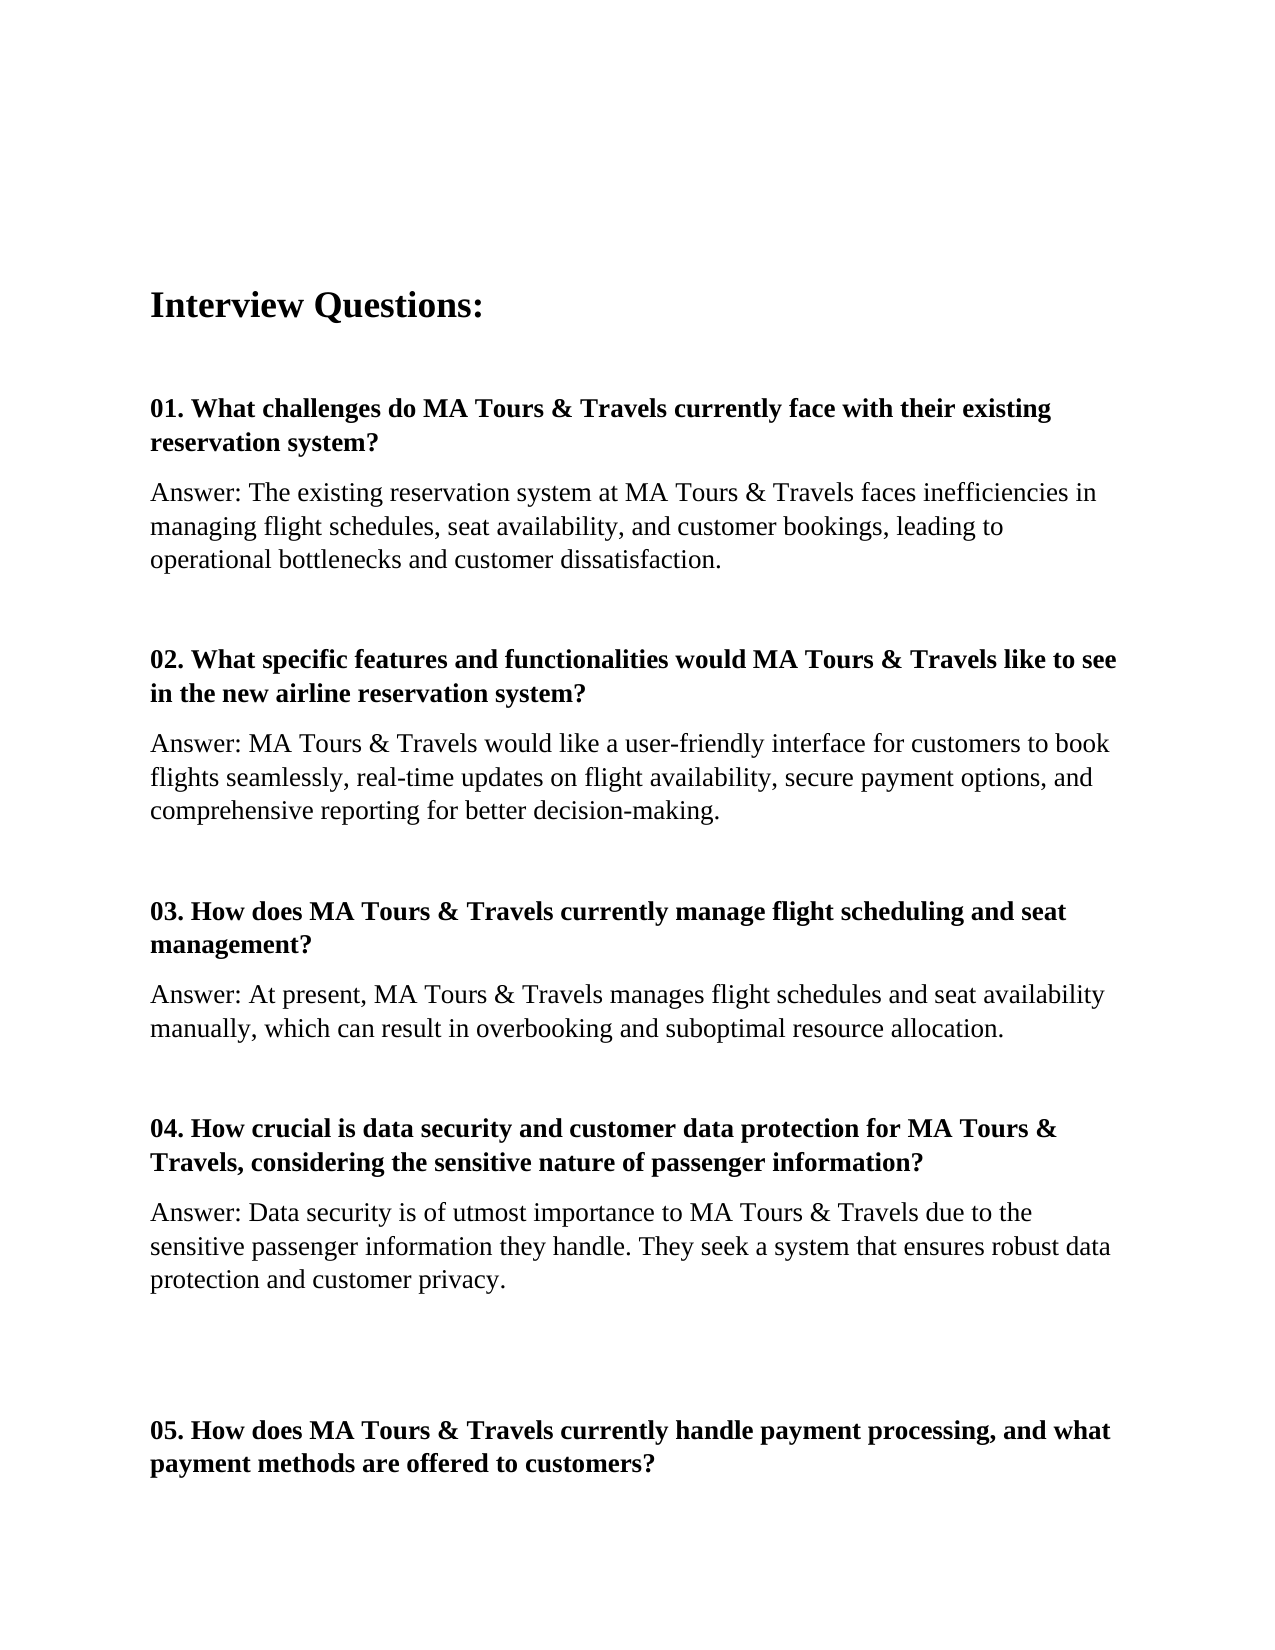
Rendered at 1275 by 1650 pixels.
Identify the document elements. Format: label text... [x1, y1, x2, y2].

text Interview Questions: [150, 282, 1125, 325]
text 01. What challenges do MA Tours & Travels currently face with their existing reservation system? [150, 392, 1125, 457]
text 03. How does MA Tours & Travels currently manage flight scheduling and seat management? [150, 895, 1125, 959]
text Answer: At present, MA Tours & Travels manages flight schedules and seat availability manually, which can result in overbooking and suboptimal resource allocation. [150, 979, 1125, 1043]
text 02. What specific features and functionalities would MA Tours & Travels like to see in the new airline reservation system? [150, 644, 1125, 708]
text 04. How crucial is data security and customer data protection for MA Tours & Travels, considering the sensitive nature of passenger information? [150, 1113, 1125, 1177]
text Answer: The existing reservation system at MA Tours & Travels faces inefficiencies in managing flight schedules, seat availability, and customer bookings, leading to operational bottlenecks and customer dissatisfaction. [150, 476, 1125, 574]
text Answer: Data security is of utmost importance to MA Tours & Travels due to the sensitive passenger information they handle. They seek a system that ensures robust data protection and customer privacy. [150, 1196, 1125, 1294]
text Answer: MA Tours & Travels would like a user-friendly interface for customers to book flights seamlessly, real-time updates on flight availability, secure payment options, and comprehensive reporting for better decision-making. [150, 727, 1125, 826]
text 05. How does MA Tours & Travels currently handle payment processing, and what payment methods are offered to customers? [150, 1414, 1125, 1479]
